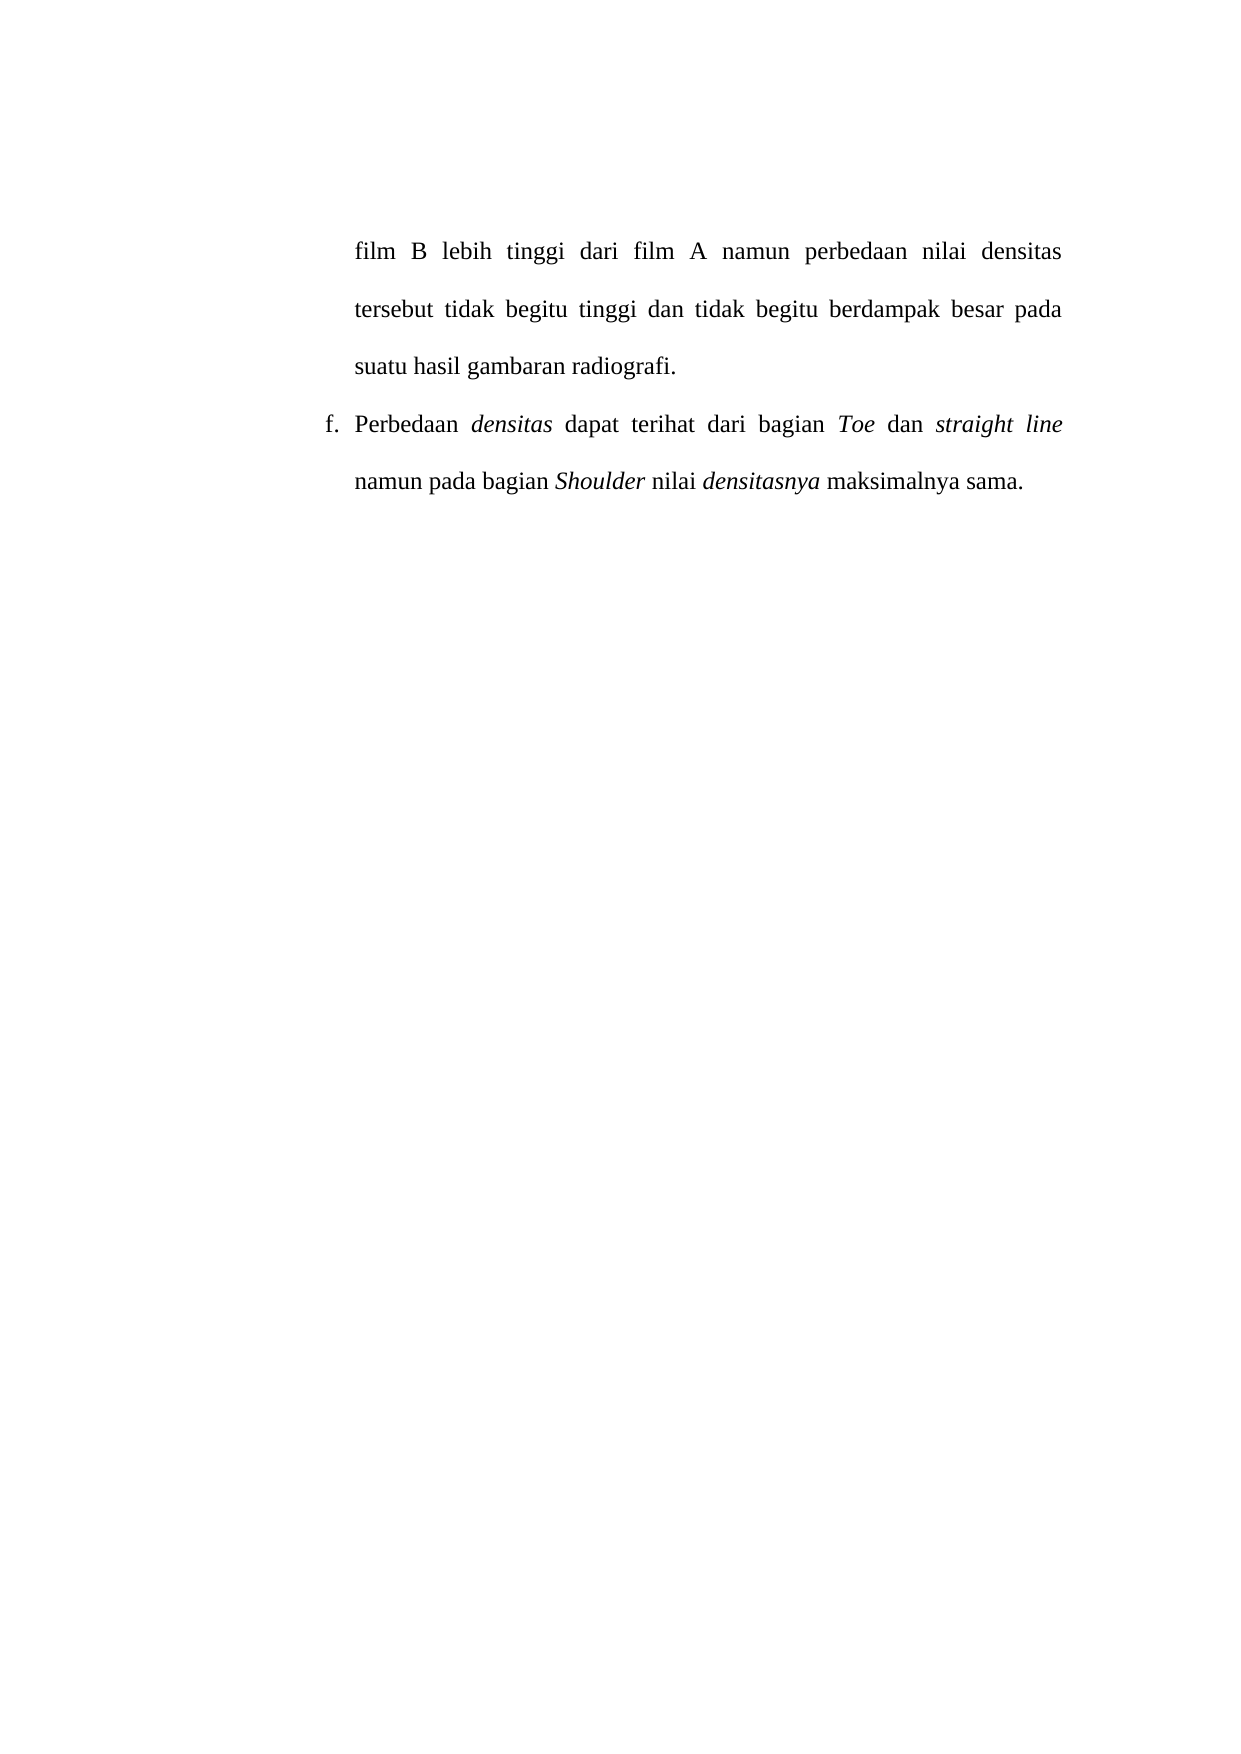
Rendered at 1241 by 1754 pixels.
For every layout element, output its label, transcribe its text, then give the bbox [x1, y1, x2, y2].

list Perbedaan densitas dapat terihat dari bagian Toe dan straight line namun pada bagian Shoulder nilai densitasnya maksimalnya sama. [325, 409, 1063, 495]
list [325, 236, 1063, 380]
